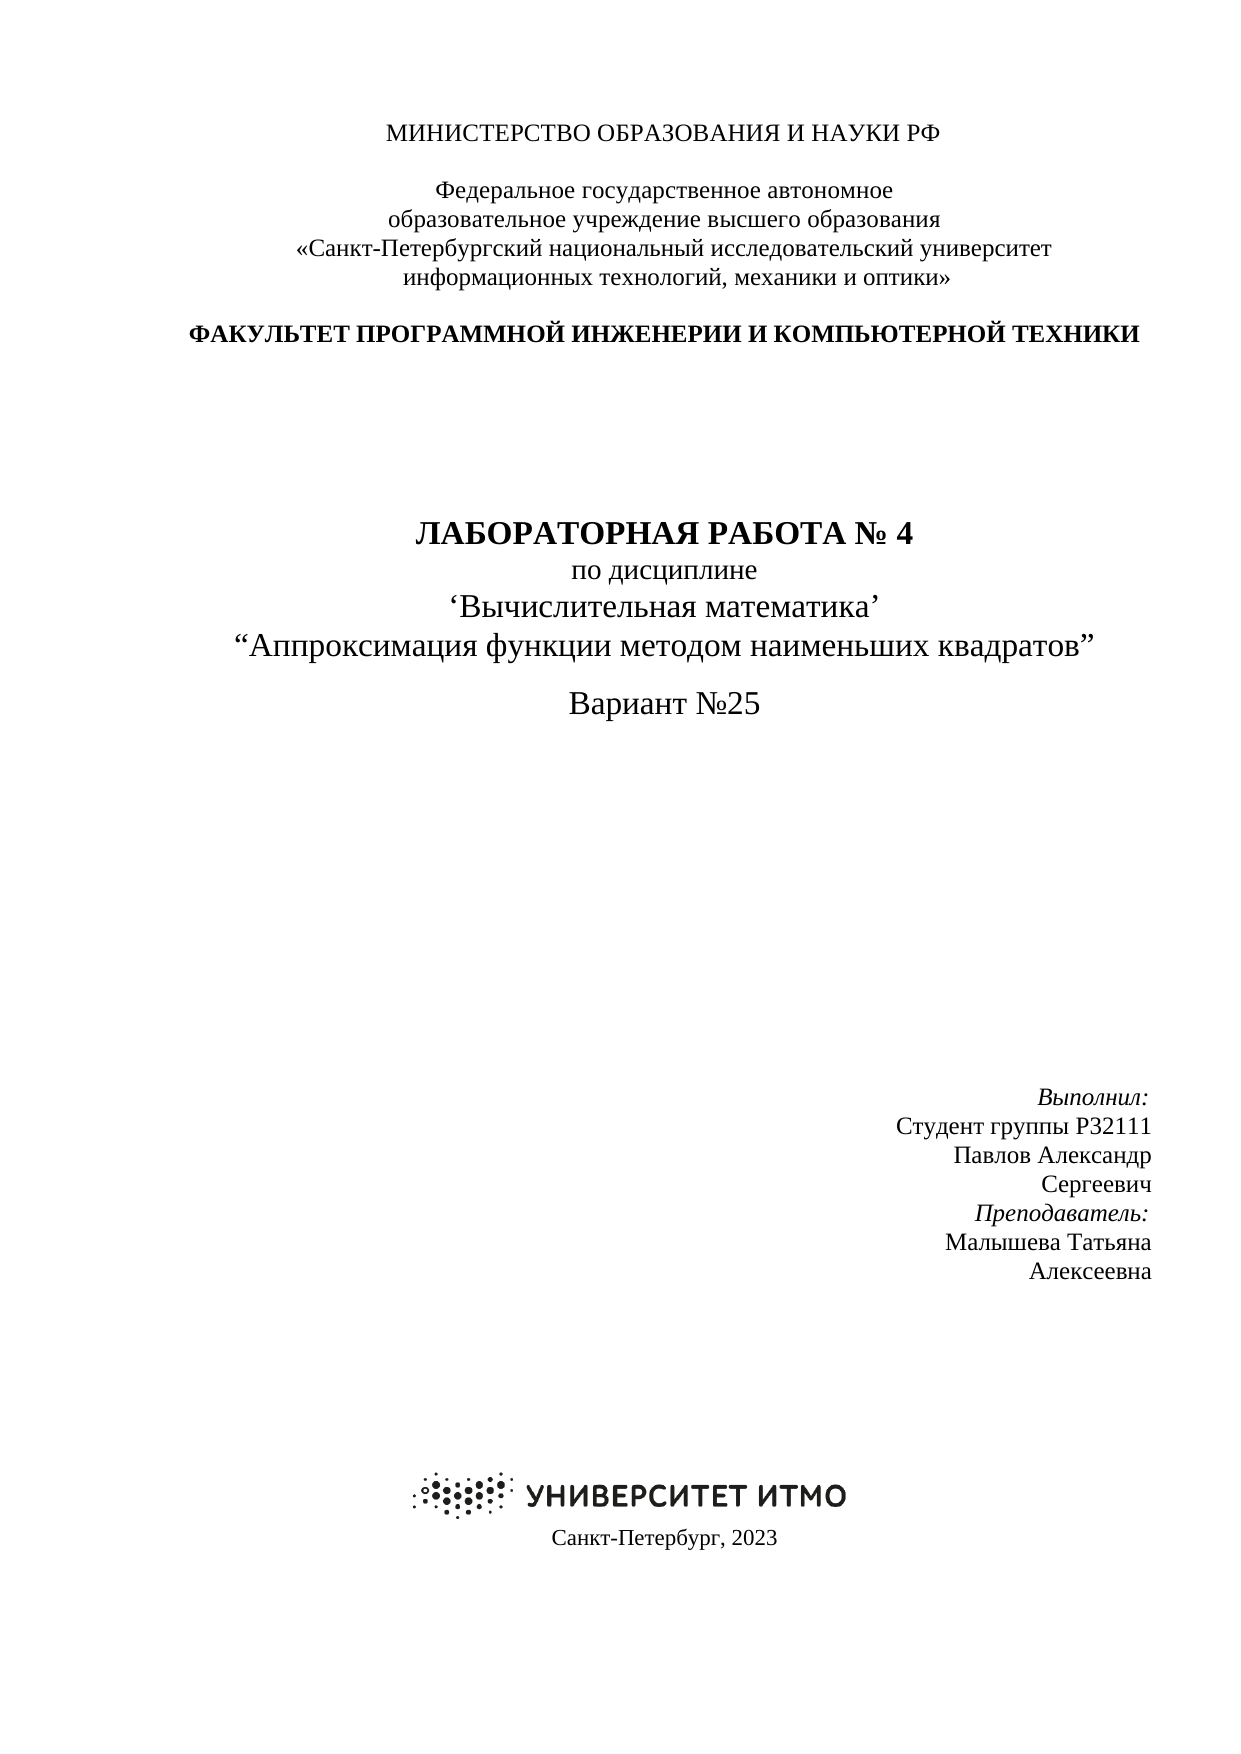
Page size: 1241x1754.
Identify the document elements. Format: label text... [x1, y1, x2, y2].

picture [389, 1449, 869, 1525]
text Вариант №25 [177, 683, 1152, 721]
text факультет программной инженерии и компьютерной техники [177, 319, 1152, 348]
text Павлов Александр Сергеевич [852, 1140, 1152, 1198]
text по дисциплине [177, 552, 1152, 586]
text Выполнил: [852, 1082, 1152, 1110]
text образовательное учреждение высшего образования [177, 204, 1152, 233]
text Малышева Татьяна Алексеевна [852, 1227, 1152, 1285]
text «Санкт-Петербургский национальный исследовательский университет [177, 233, 1152, 262]
text ЛАБОРАТОРНАЯ РАБОТА № 4 [177, 514, 1152, 552]
text Министерство образования и науки РФ [177, 118, 1149, 147]
text информационных технологий, механики и оптики» [177, 262, 1152, 291]
text ‘Вычислительная математика’ [177, 587, 1152, 625]
text Федеральное государственное автономное [177, 176, 1152, 204]
text Санкт-Петербург, 2023 [177, 1524, 1152, 1551]
text “Аппроксимация функции методом наименьших квадратов” [177, 625, 1152, 663]
text Преподаватель: [852, 1198, 1152, 1227]
text Студент группы P32111 [852, 1111, 1152, 1139]
